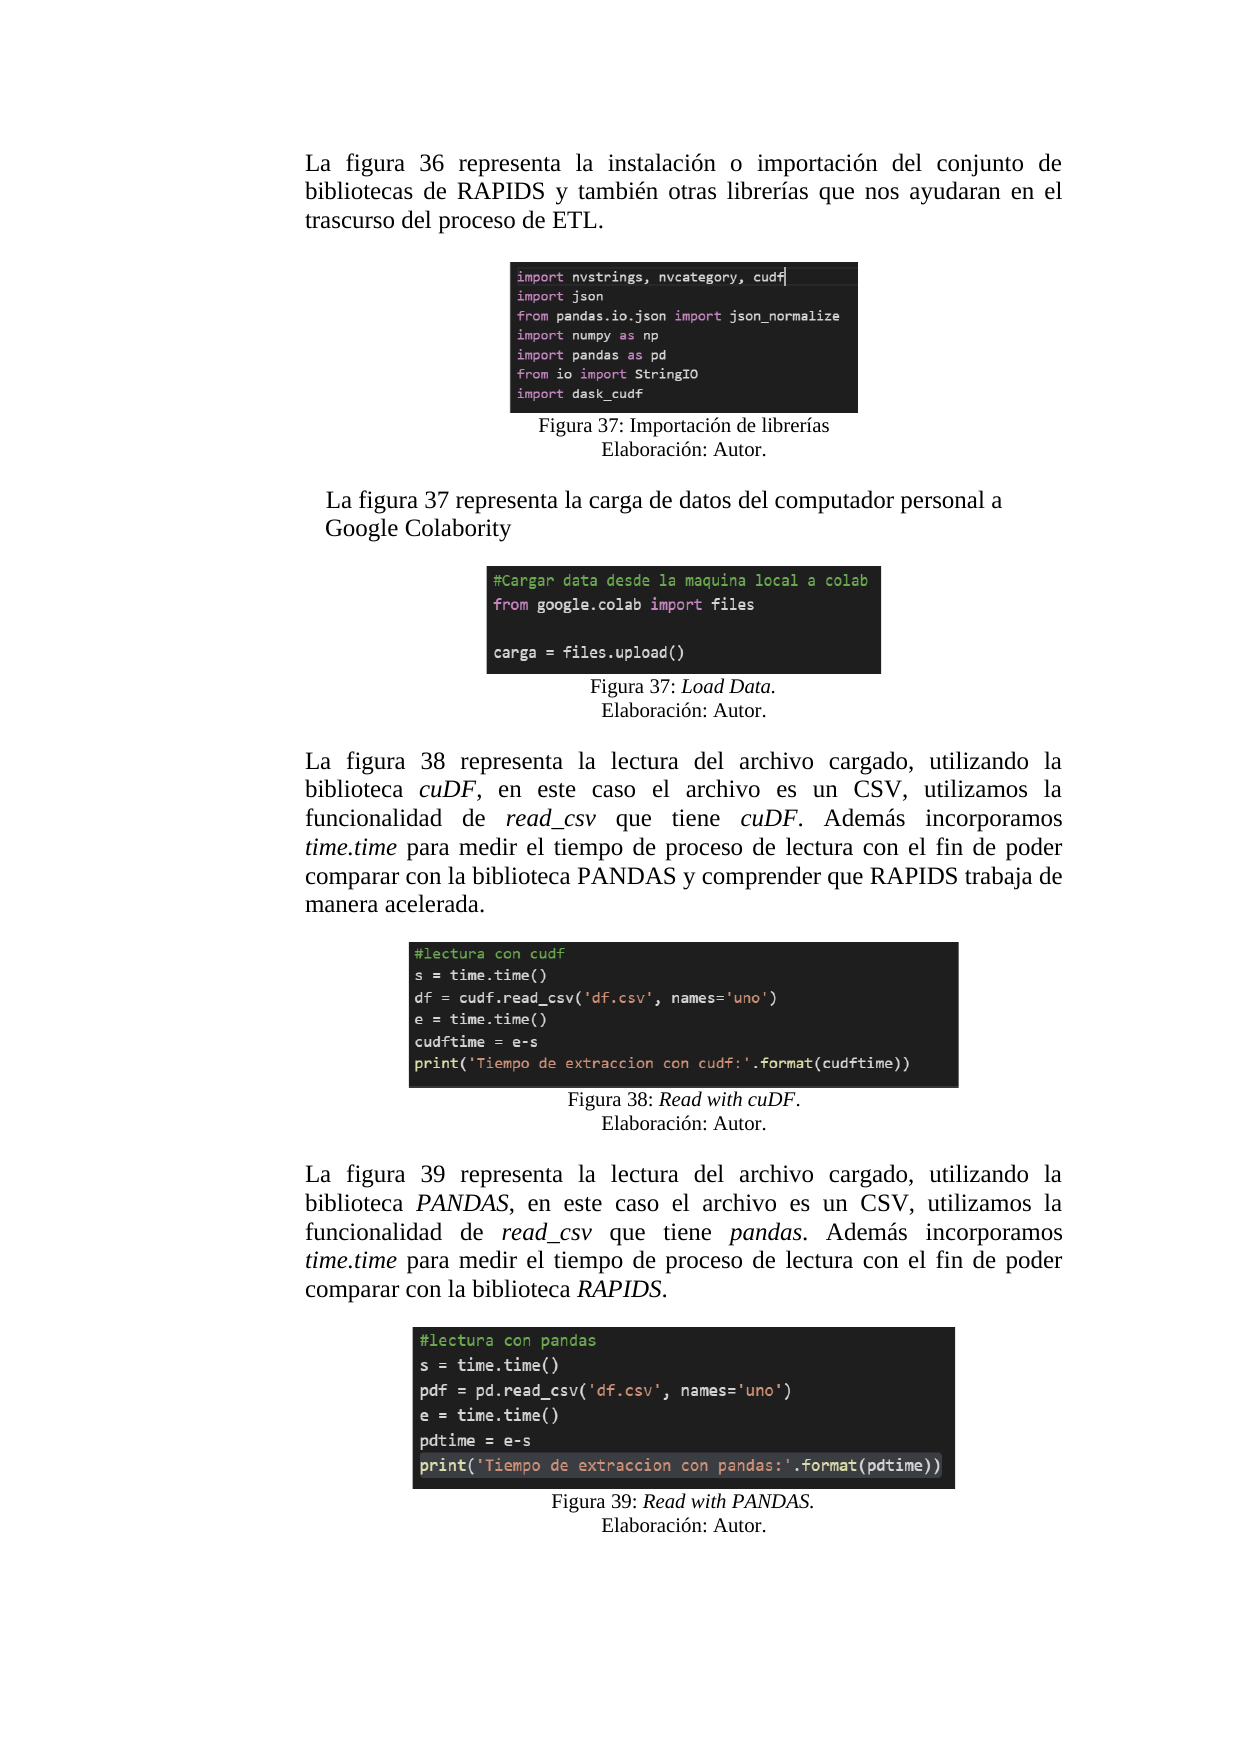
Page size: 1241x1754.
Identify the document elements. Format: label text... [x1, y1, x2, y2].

list Figura 37: Importación de librerías [305, 413, 1063, 437]
list Figura 37: Load Data. [305, 674, 1063, 698]
list Elaboración: Autor. [305, 698, 1063, 722]
list Figura 38: Read with cuDF. [305, 1087, 1063, 1111]
list Elaboración: Autor. [305, 1111, 1063, 1135]
list Figura 39: Read with PANDAS. [305, 1489, 1063, 1513]
list Elaboración: Autor. [305, 437, 1063, 461]
list La figura 38 representa la lectura del archivo cargado, utilizando la biblioteca cuDF, en este caso el archivo es un CSV, utilizamos la funcionalidad de read_csv que tiene cuDF. Además incorporamos time.time para medir el tiempo de proceso de lectura con el fin de poder comparar con la biblioteca PANDAS y comprender que RAPIDS trabaja de manera acelerada. [305, 746, 1063, 918]
list Elaboración: Autor. [305, 1513, 1063, 1537]
list La figura 39 representa la lectura del archivo cargado, utilizando la biblioteca PANDAS, en este caso el archivo es un CSV, utilizamos la funcionalidad de read_csv que tiene pandas. Además incorporamos time.time para medir el tiempo de proceso de lectura con el fin de poder comparar con la biblioteca RAPIDS. [305, 1159, 1063, 1303]
picture [486, 566, 882, 674]
picture [408, 942, 959, 1088]
list La figura 37 representa la carga de datos del computador personal a Google Colabority [325, 485, 1063, 542]
picture [509, 262, 858, 413]
list La figura 36 representa la instalación o importación del conjunto de bibliotecas de RAPIDS y también otras librerías que nos ayudaran en el trascurso del proceso de ETL. [305, 148, 1063, 234]
picture [412, 1327, 956, 1489]
